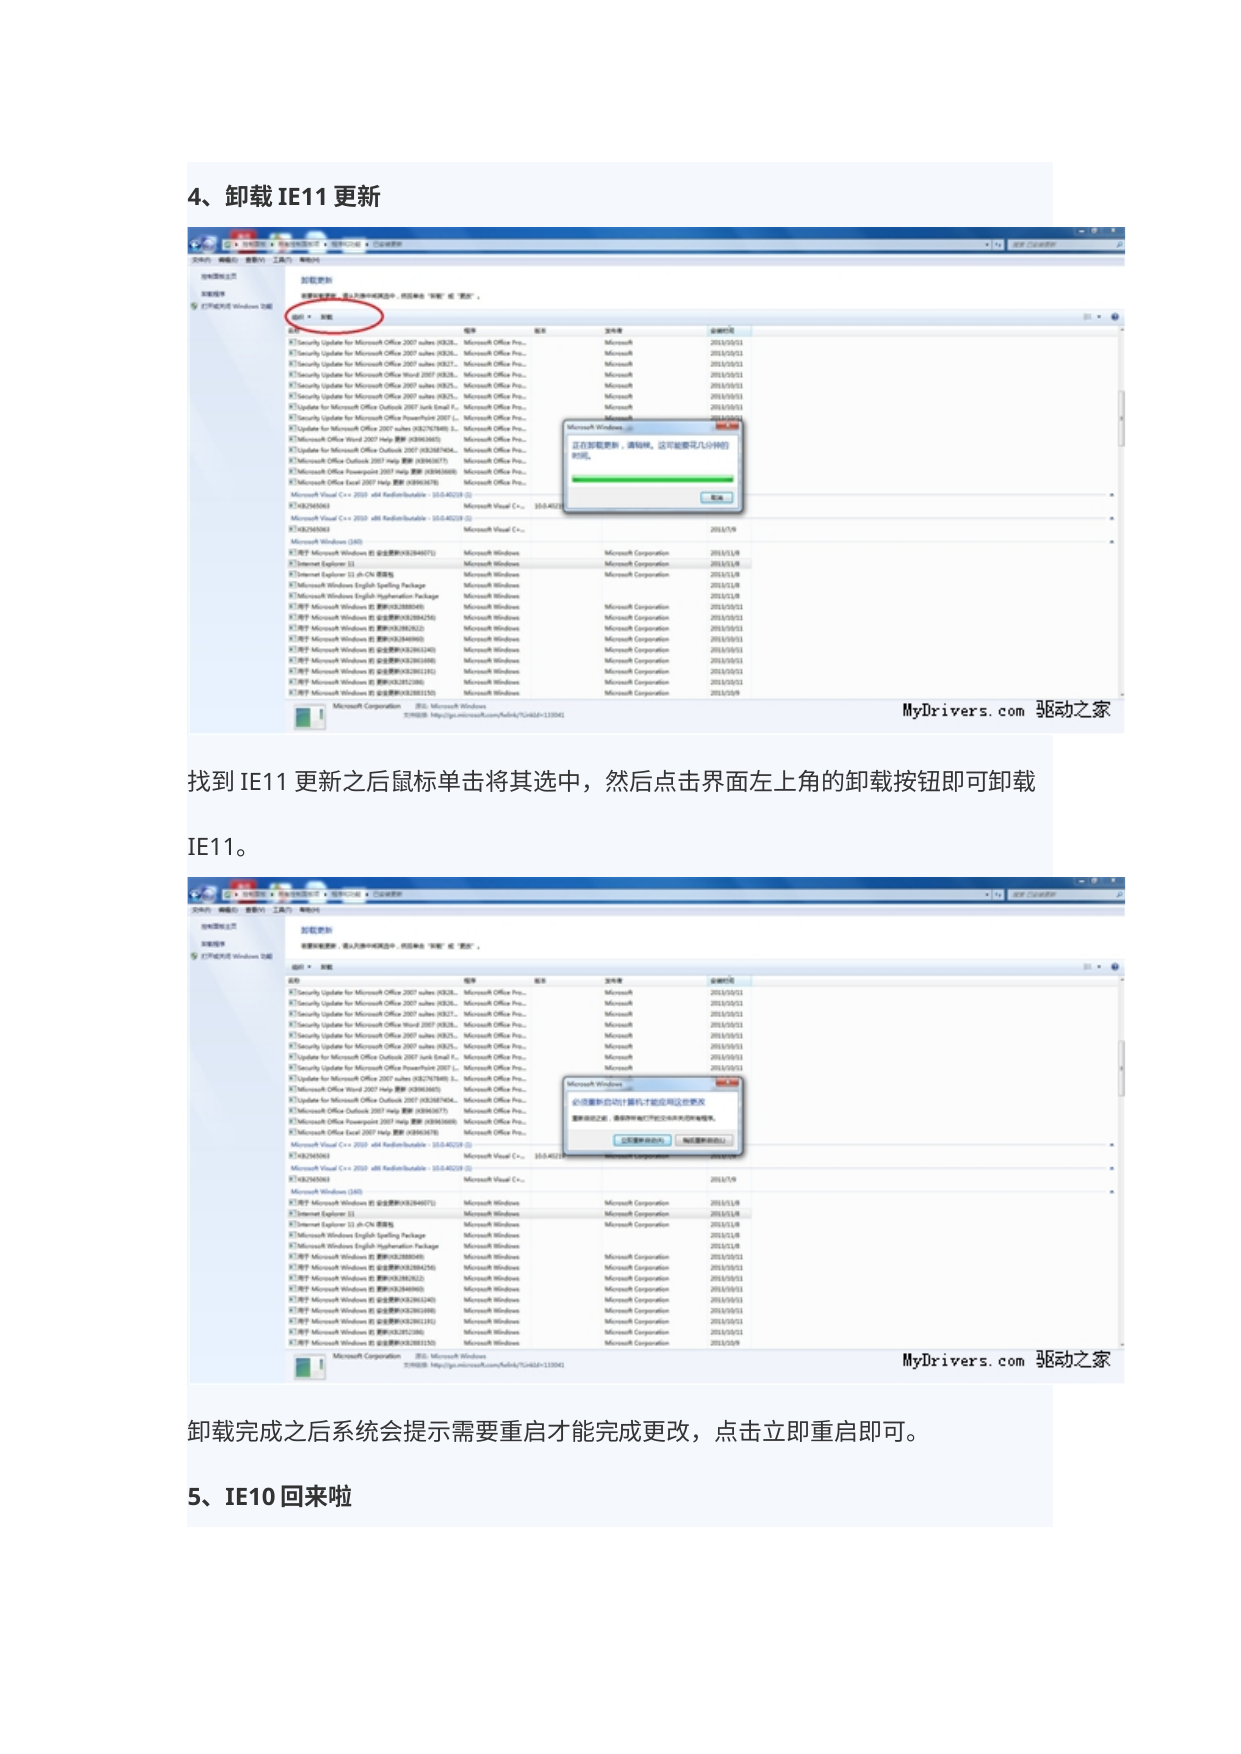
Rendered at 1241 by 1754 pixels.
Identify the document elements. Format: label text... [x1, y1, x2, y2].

picture [187, 227, 1125, 735]
text 4、卸载IE11更新 [187, 162, 1053, 227]
text 卸载完成之后系统会提示需要重启才能完成更改，点击立即重启即可。 [187, 1397, 1053, 1462]
picture [187, 877, 1125, 1385]
text 找到IE11更新之后鼠标单击将其选中，然后点击界面左上角的卸载按钮即可卸载IE11。 [187, 747, 1053, 877]
text 5、IE10回来啦 [187, 1462, 1053, 1527]
